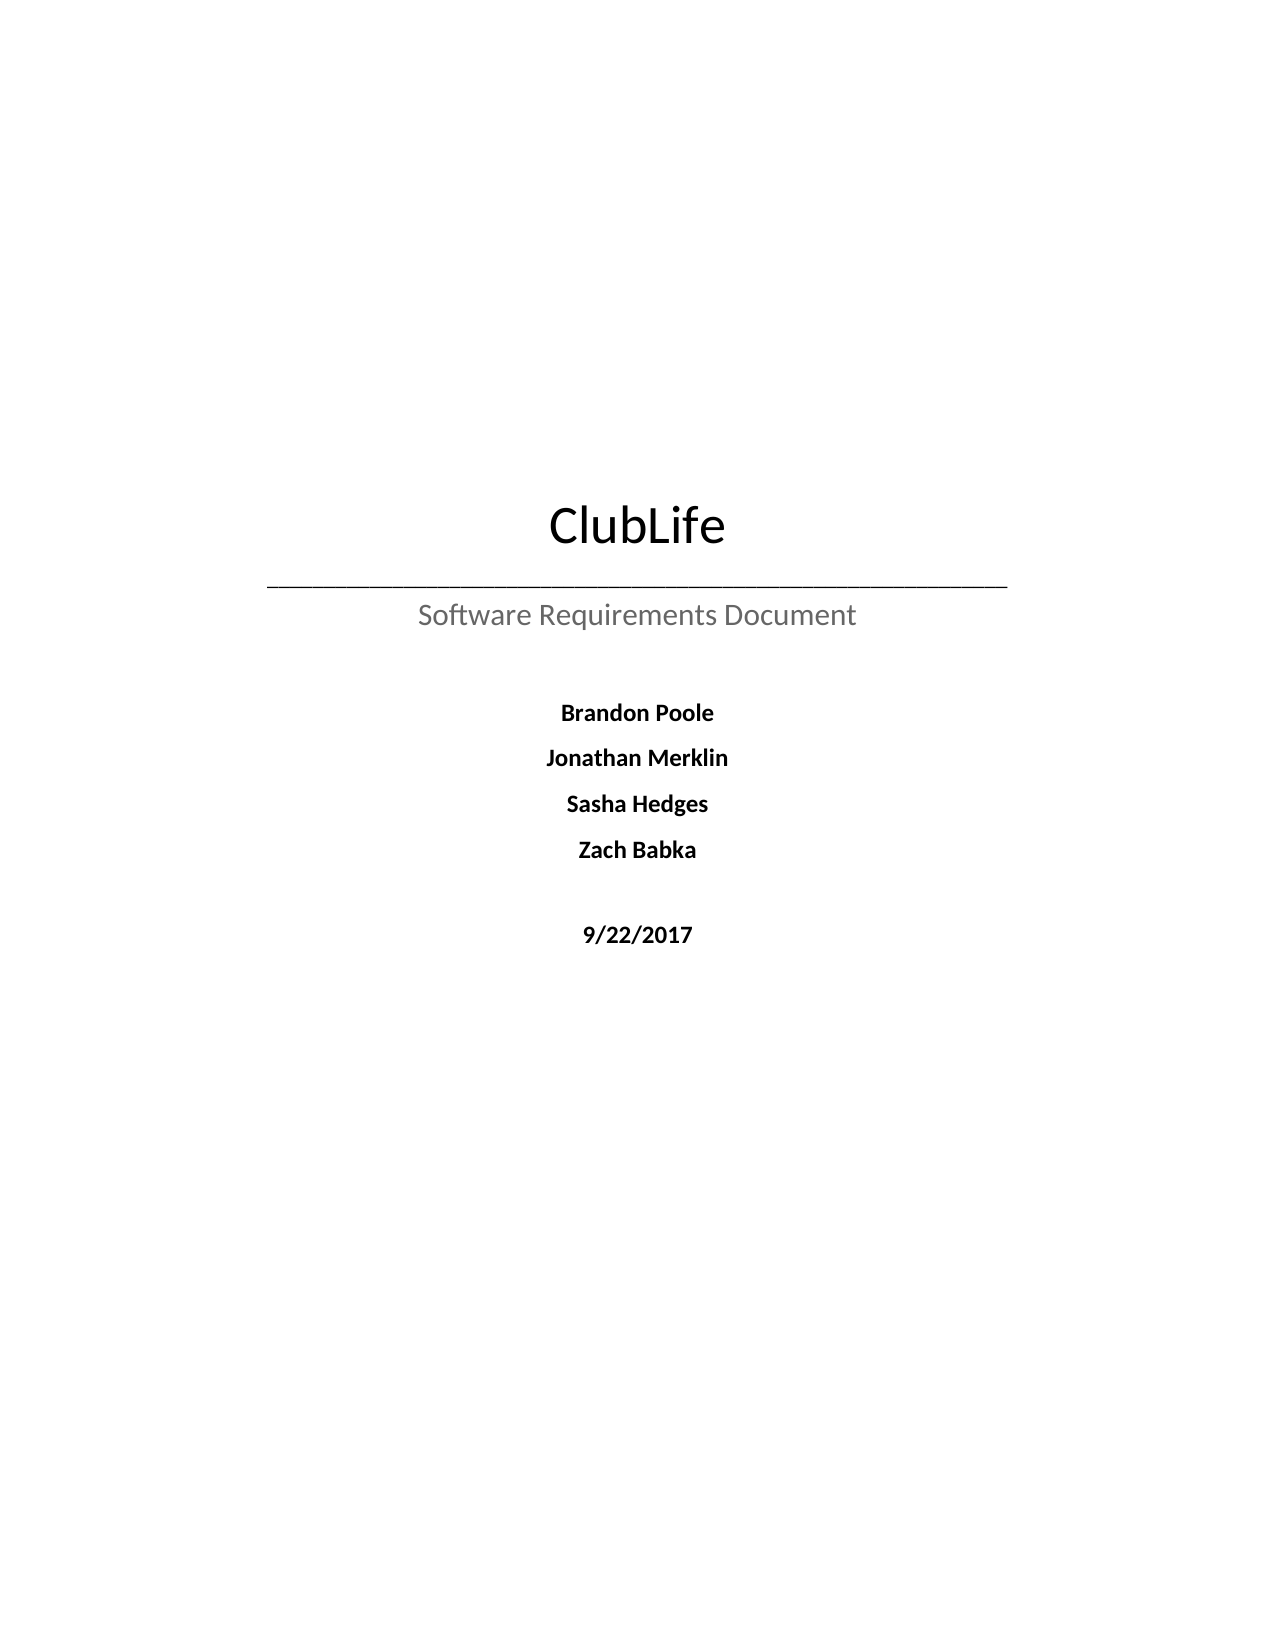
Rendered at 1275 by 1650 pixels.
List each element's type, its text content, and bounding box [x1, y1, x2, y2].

text Jonathan Merklin [150, 742, 1125, 773]
text Zach Babka [150, 834, 1125, 864]
text 9/22/2017 [150, 919, 1125, 949]
subtitle Software Requirements Document [150, 595, 1125, 633]
text Brandon Poole [150, 697, 1125, 727]
title ClubLife [150, 490, 1125, 557]
text _________________________________________________________________ [150, 563, 1125, 591]
text Sasha Hedges [150, 788, 1125, 819]
